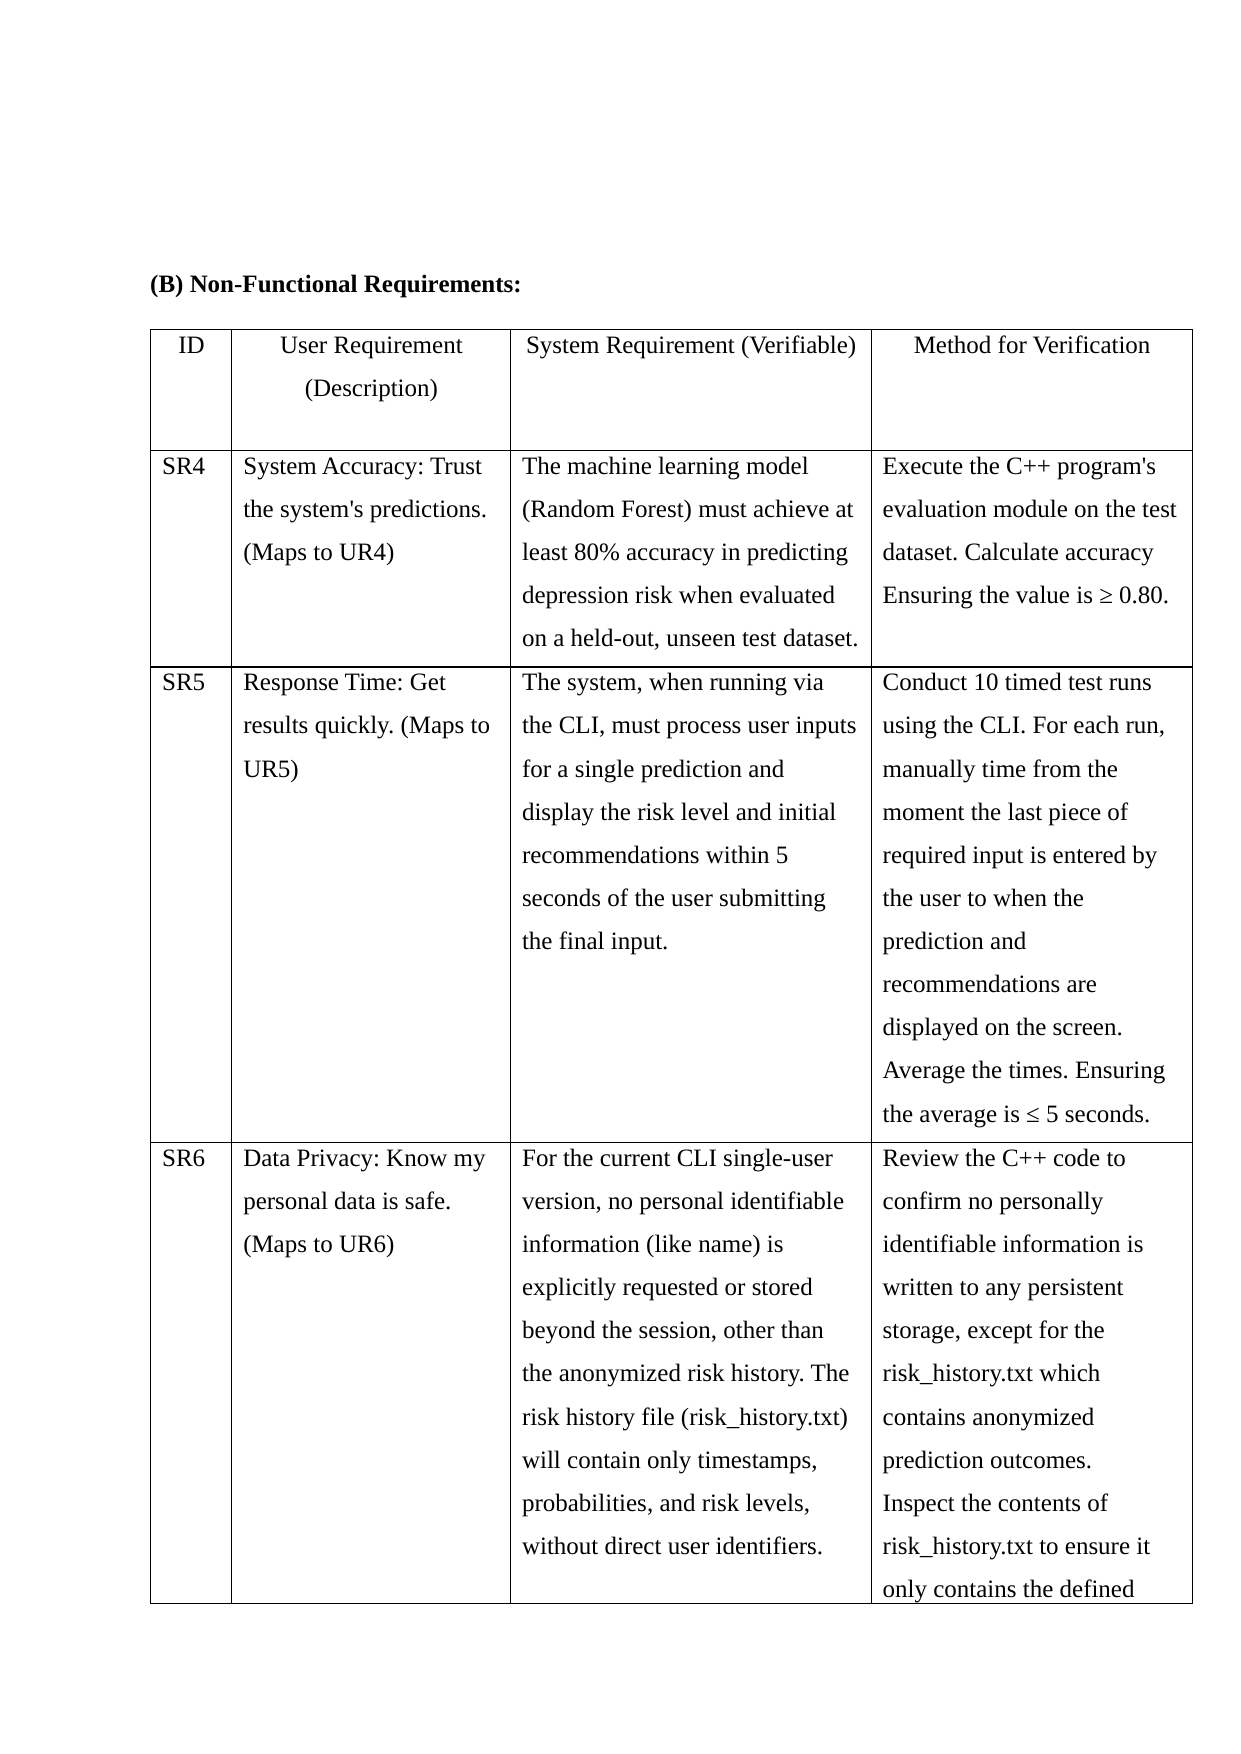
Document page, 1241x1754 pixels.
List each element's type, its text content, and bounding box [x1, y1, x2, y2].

text (B) Non-Functional Requirements: [150, 269, 1090, 298]
table_cell Execute the C++ program's evaluation module on the test dataset. Calculate accuracy Ensuring the value is ≥ 0.80. [872, 451, 1192, 666]
table_header Method for Verification [872, 330, 1192, 450]
table_cell System Accuracy: Trust the system's predictions. (Maps to UR4) [232, 451, 510, 666]
table_cell The machine learning model (Random Forest) must achieve at least 80% accuracy in predicting depression risk when evaluated on a held-out, unseen test dataset. [511, 451, 871, 666]
table_cell The system, when running via the CLI, must process user inputs for a single prediction and display the risk level and initial recommendations within 5 seconds of the user submitting the final input. [511, 668, 871, 1142]
table_header System Requirement (Verifiable) [511, 330, 871, 450]
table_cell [872, 1143, 1192, 1603]
table_header User Requirement (Description) [232, 330, 510, 450]
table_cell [511, 1143, 871, 1603]
table_header ID [151, 330, 231, 450]
table_cell SR6 [151, 1143, 231, 1603]
table_cell SR4 [151, 451, 231, 666]
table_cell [232, 1143, 510, 1603]
table_cell Response Time: Get results quickly. (Maps to UR5) [232, 668, 510, 1142]
table_cell SR5 [151, 668, 231, 1142]
table_cell Conduct 10 timed test runs using the CLI. For each run, manually time from the moment the last piece of required input is entered by the user to when the prediction and recommendations are displayed on the screen. Average the times. Ensuring the average is ≤ 5 seconds. [872, 668, 1192, 1142]
